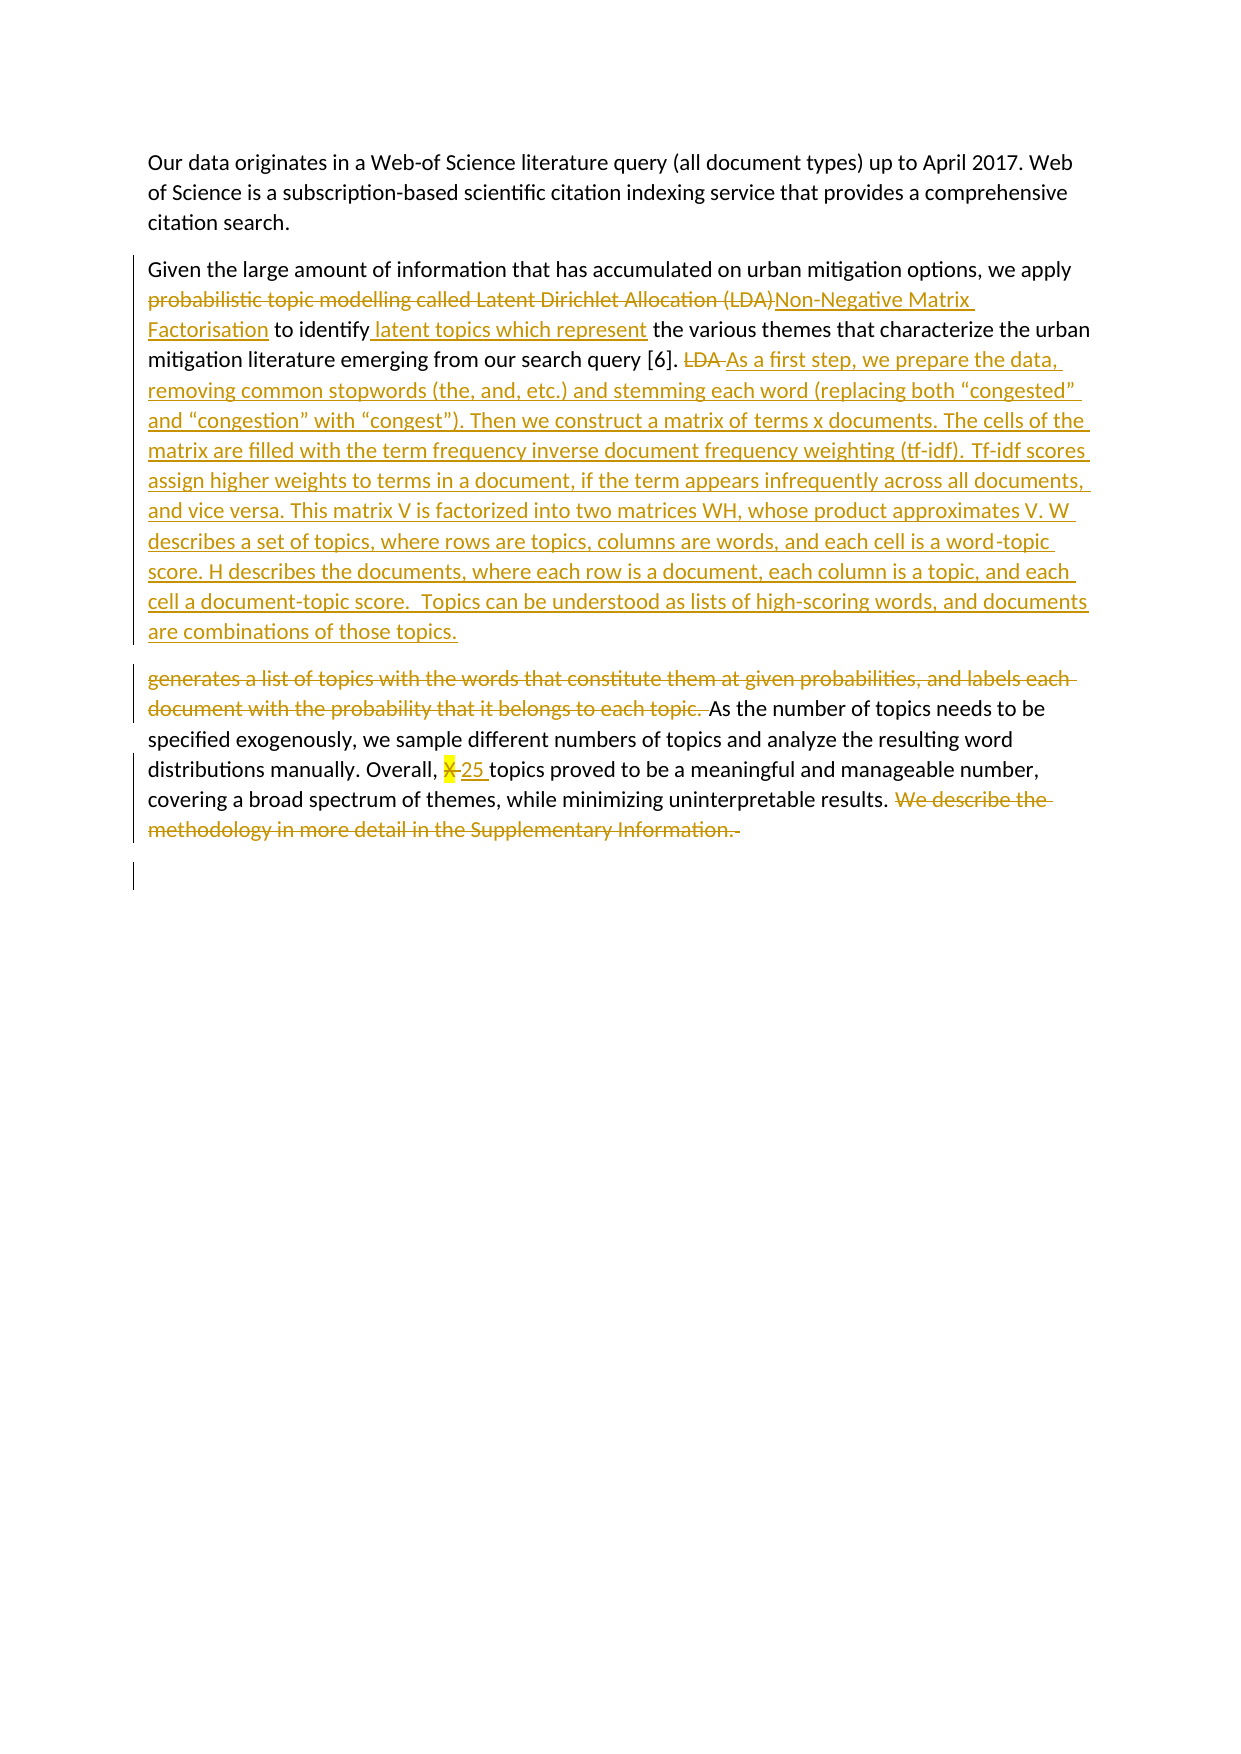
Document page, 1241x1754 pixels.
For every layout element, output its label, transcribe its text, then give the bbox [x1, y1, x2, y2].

text Given the large amount of information that has accumulated on urban mitigation options, we apply to identify the various themes that characterize the urban mitigation literature emerging from our search query [6]. [148, 255, 1093, 645]
text Our data originates in a Web-of Science literature query (all document types) up to April 2017. Web of Science is a subscription-based scientific citation indexing service that provides a comprehensive citation search. [148, 148, 1093, 236]
text As the number of topics needs to be specified exogenously, we sample different numbers of topics and analyze the resulting word distributions manually. Overall, topics proved to be a meaningful and manageable number, covering a broad spectrum of themes, while minimizing uninterpretable results. [148, 664, 1093, 843]
